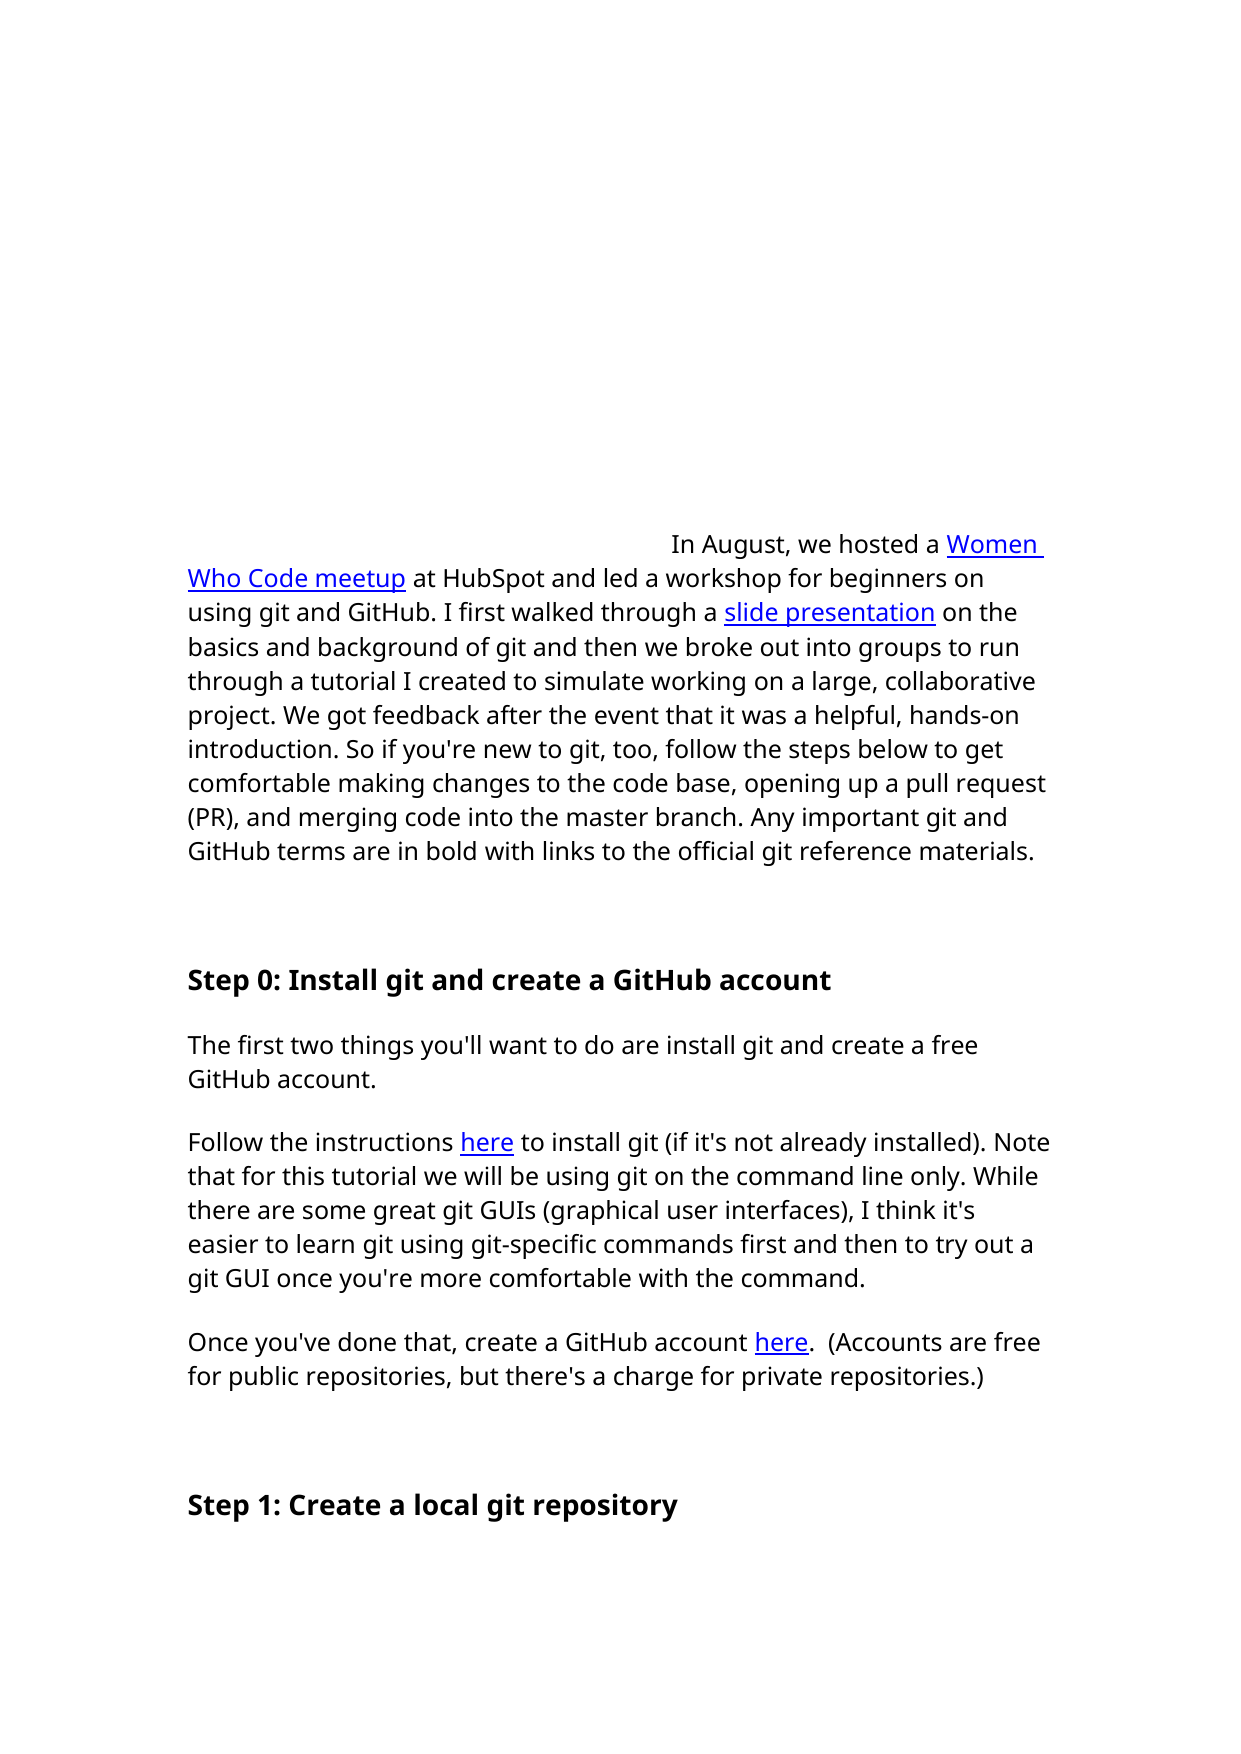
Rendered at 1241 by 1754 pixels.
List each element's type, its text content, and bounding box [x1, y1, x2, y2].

text In August, we hosted a Women Who Code meetup at HubSpot and led a workshop for beginners on using git and GitHub. I first walked through a slide presentation on the basics and background of git and then we broke out into groups to run through a tutorial I created to simulate working on a large, collaborative project. We got feedback after the event that it was a helpful, hands-on introduction. So if you're new to git, too, follow the steps below to get comfortable making changes to the code base, opening up a pull request (PR), and merging code into the master branch. Any important git and GitHub terms are in bold with links to the official git reference materials. [187, 150, 1053, 868]
subtitle Step 0: Install git and create a GitHub account [187, 960, 1053, 998]
subtitle Step 1: Create a local git repository [187, 1485, 1053, 1523]
text Follow the instructions here to install git (if it's not already installed). Note that for this tutorial we will be using git on the command line only. While there are some great git GUIs (graphical user interfaces), I think it's easier to learn git using git-specific commands first and then to try out a git GUI once you're more comfortable with the command. [187, 1125, 1053, 1295]
text Once you've done that, create a GitHub account here. (Accounts are free for public repositories, but there's a charge for private repositories.) [187, 1324, 1053, 1392]
text The first two things you'll want to do are install git and create a free GitHub account. [187, 1027, 1053, 1096]
